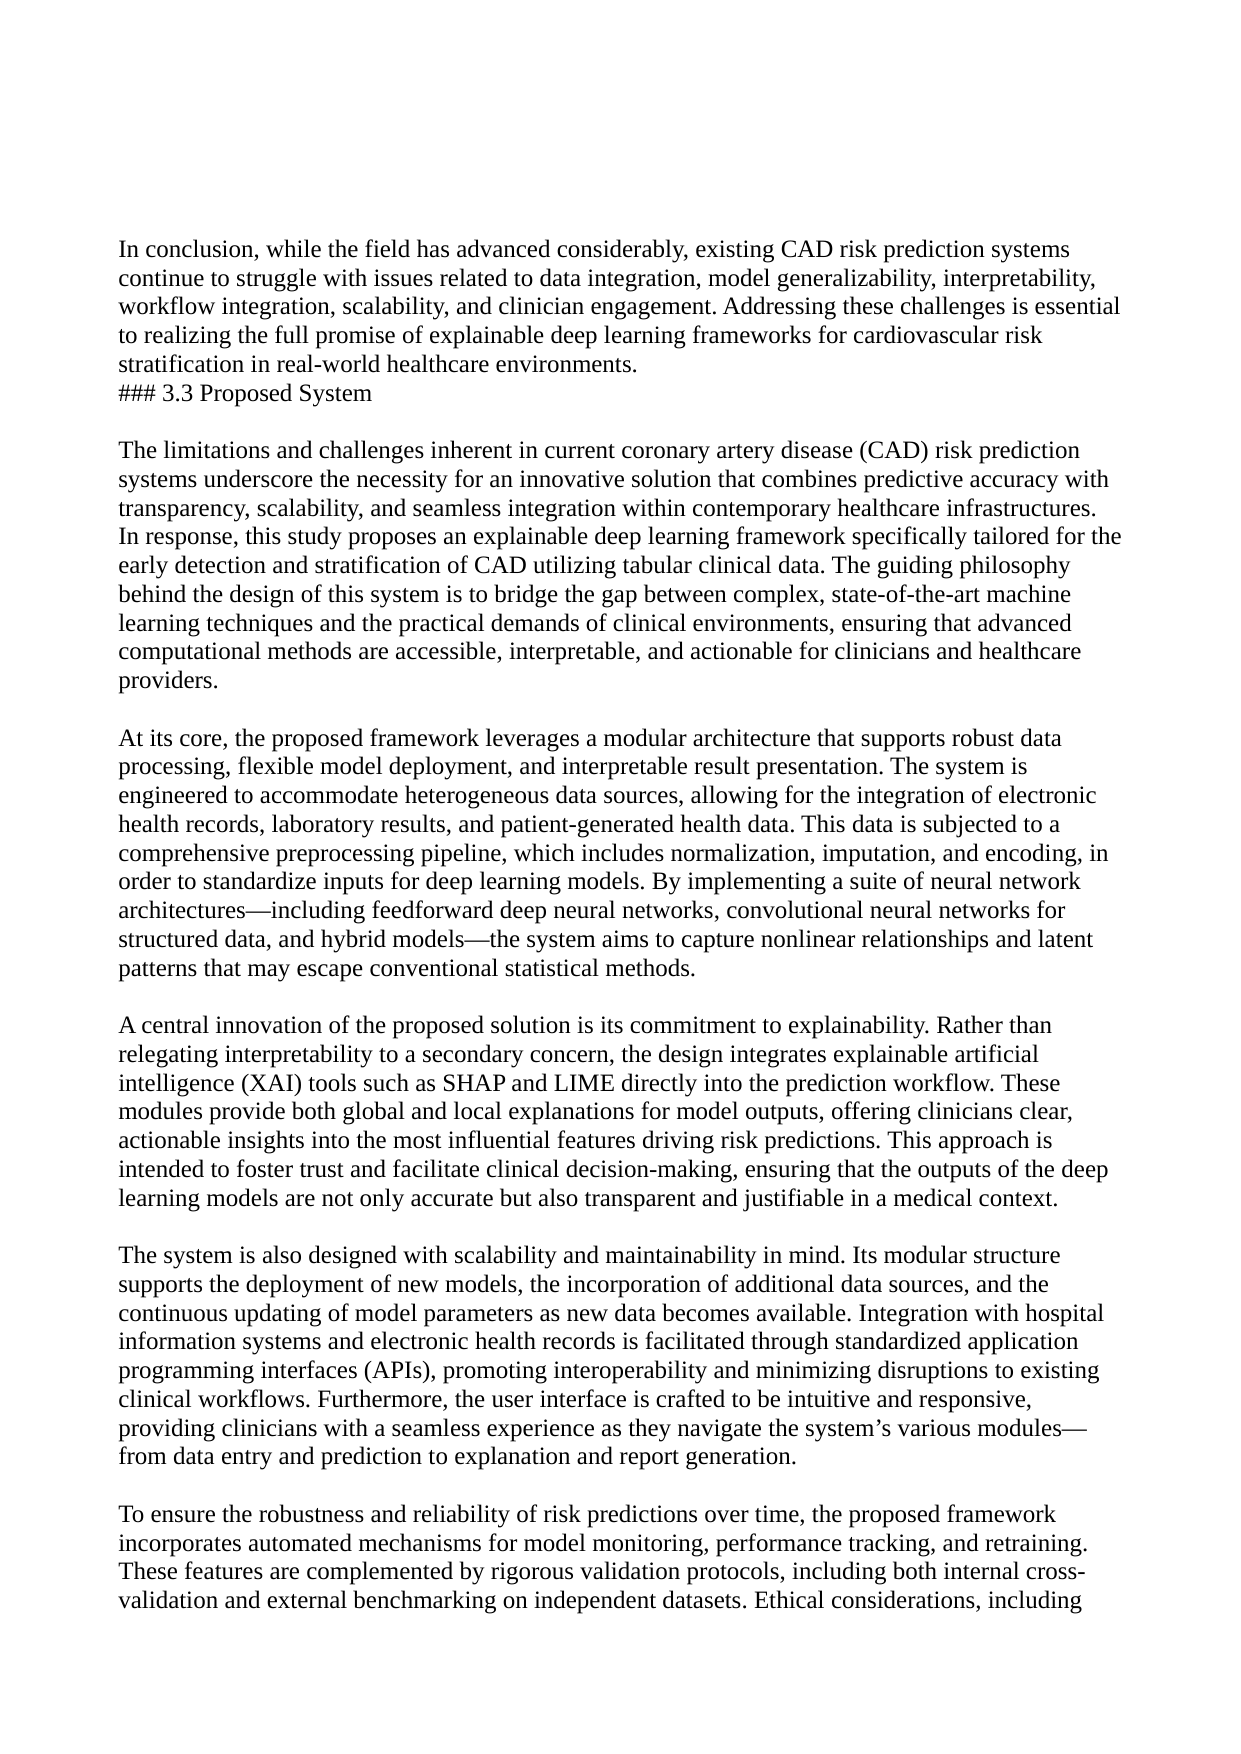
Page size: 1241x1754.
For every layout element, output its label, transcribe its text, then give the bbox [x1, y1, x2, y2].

text ### 3.3 Proposed System [118, 378, 1122, 406]
text The limitations and challenges inherent in current coronary artery disease (CAD) risk prediction systems underscore the necessity for an innovative solution that combines predictive accuracy with transparency, scalability, and seamless integration within contemporary healthcare infrastructures. In response, this study proposes an explainable deep learning framework specifically tailored for the early detection and stratification of CAD utilizing tabular clinical data. The guiding philosophy behind the design of this system is to bridge the gap between complex, state-of-the-art machine learning techniques and the practical demands of clinical environments, ensuring that advanced computational methods are accessible, interpretable, and actionable for clinicians and healthcare providers. [118, 435, 1122, 694]
text A central innovation of the proposed solution is its commitment to explainability. Rather than relegating interpretability to a secondary concern, the design integrates explainable artificial intelligence (XAI) tools such as SHAP and LIME directly into the prediction workflow. These modules provide both global and local explanations for model outputs, offering clinicians clear, actionable insights into the most influential features driving risk predictions. This approach is intended to foster trust and facilitate clinical decision-making, ensuring that the outputs of the deep learning models are not only accurate but also transparent and justifiable in a medical context. [118, 1010, 1122, 1211]
text The system is also designed with scalability and maintainability in mind. Its modular structure supports the deployment of new models, the incorporation of additional data sources, and the continuous updating of model parameters as new data becomes available. Integration with hospital information systems and electronic health records is facilitated through standardized application programming interfaces (APIs), promoting interoperability and minimizing disruptions to existing clinical workflows. Furthermore, the user interface is crafted to be intuitive and responsive, providing clinicians with a seamless experience as they navigate the system’s various modules—from data entry and prediction to explanation and report generation. [118, 1240, 1122, 1470]
text In conclusion, while the field has advanced considerably, existing CAD risk prediction systems continue to struggle with issues related to data integration, model generalizability, interpretability, workflow integration, scalability, and clinician engagement. Addressing these challenges is essential to realizing the full promise of explainable deep learning frameworks for cardiovascular risk stratification in real-world healthcare environments. [118, 234, 1122, 378]
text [118, 1499, 1122, 1614]
text At its core, the proposed framework leverages a modular architecture that supports robust data processing, flexible model deployment, and interpretable result presentation. The system is engineered to accommodate heterogeneous data sources, allowing for the integration of electronic health records, laboratory results, and patient-generated health data. This data is subjected to a comprehensive preprocessing pipeline, which includes normalization, imputation, and encoding, in order to standardize inputs for deep learning models. By implementing a suite of neural network architectures—including feedforward deep neural networks, convolutional neural networks for structured data, and hybrid models—the system aims to capture nonlinear relationships and latent patterns that may escape conventional statistical methods. [118, 723, 1122, 981]
